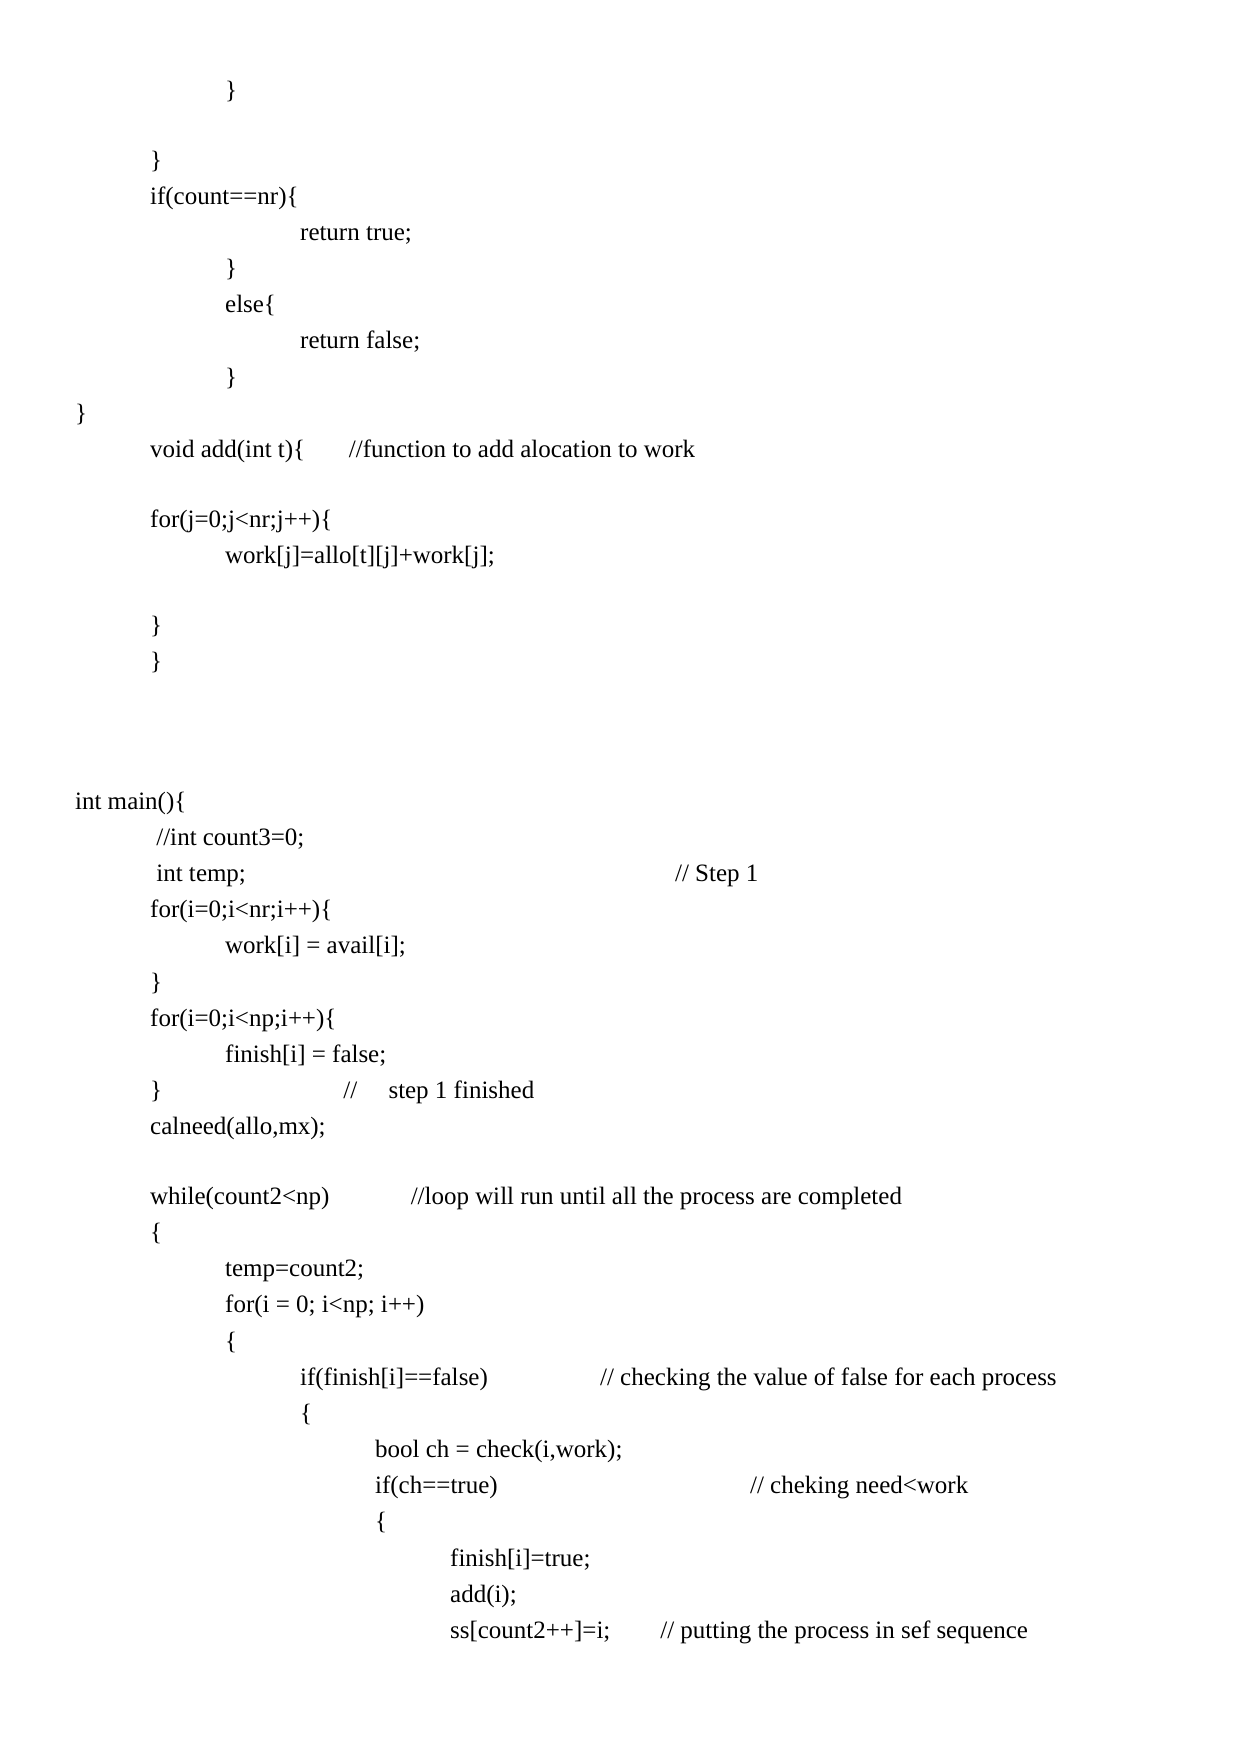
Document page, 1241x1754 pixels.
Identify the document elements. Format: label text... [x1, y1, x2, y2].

text //int count3=0; [75, 822, 1165, 851]
text while(count2<np) //loop will run until all the process are completed [75, 1181, 1165, 1210]
text void add(int t){ //function to add alocation to work [75, 434, 1165, 463]
text int temp; // Step 1 [75, 858, 1165, 887]
text { [75, 1217, 1165, 1246]
text add(i); [75, 1579, 1165, 1607]
text } [75, 398, 1165, 427]
text } // step 1 finished [75, 1075, 1165, 1104]
text for(i=0;i<nr;i++){ [75, 894, 1165, 923]
text } [75, 967, 1165, 995]
text } [75, 646, 1165, 675]
text if(finish[i]==false) // checking the value of false for each process [75, 1362, 1165, 1391]
text } [75, 362, 1165, 391]
text for(i=0;i<np;i++){ [75, 1003, 1165, 1032]
text return false; [75, 326, 1165, 354]
text { [75, 1326, 1165, 1354]
text finish[i] = false; [75, 1039, 1165, 1068]
text } [75, 610, 1165, 639]
text calneed(allo,mx); [75, 1111, 1165, 1140]
text } [75, 145, 1165, 174]
text int main(){ [75, 786, 1165, 815]
text { [75, 1506, 1165, 1535]
text finish[i]=true; [75, 1543, 1165, 1571]
text temp=count2; [75, 1253, 1165, 1282]
text { [75, 1398, 1165, 1427]
text if(ch==true) // cheking need<work [75, 1470, 1165, 1499]
text ss[count2++]=i; // putting the process in sef sequence [75, 1615, 1165, 1644]
text work[i] = avail[i]; [75, 931, 1165, 959]
text for(j=0;j<nr;j++){ [75, 504, 1165, 533]
text for(i = 0; i<np; i++) [75, 1289, 1165, 1318]
text } [75, 75, 1165, 104]
text bool ch = check(i,work); [75, 1434, 1165, 1463]
text return true; [75, 217, 1165, 246]
text else{ [75, 289, 1165, 318]
text } [75, 253, 1165, 282]
text work[j]=allo[t][j]+work[j]; [75, 540, 1165, 569]
text if(count==nr){ [75, 181, 1165, 210]
